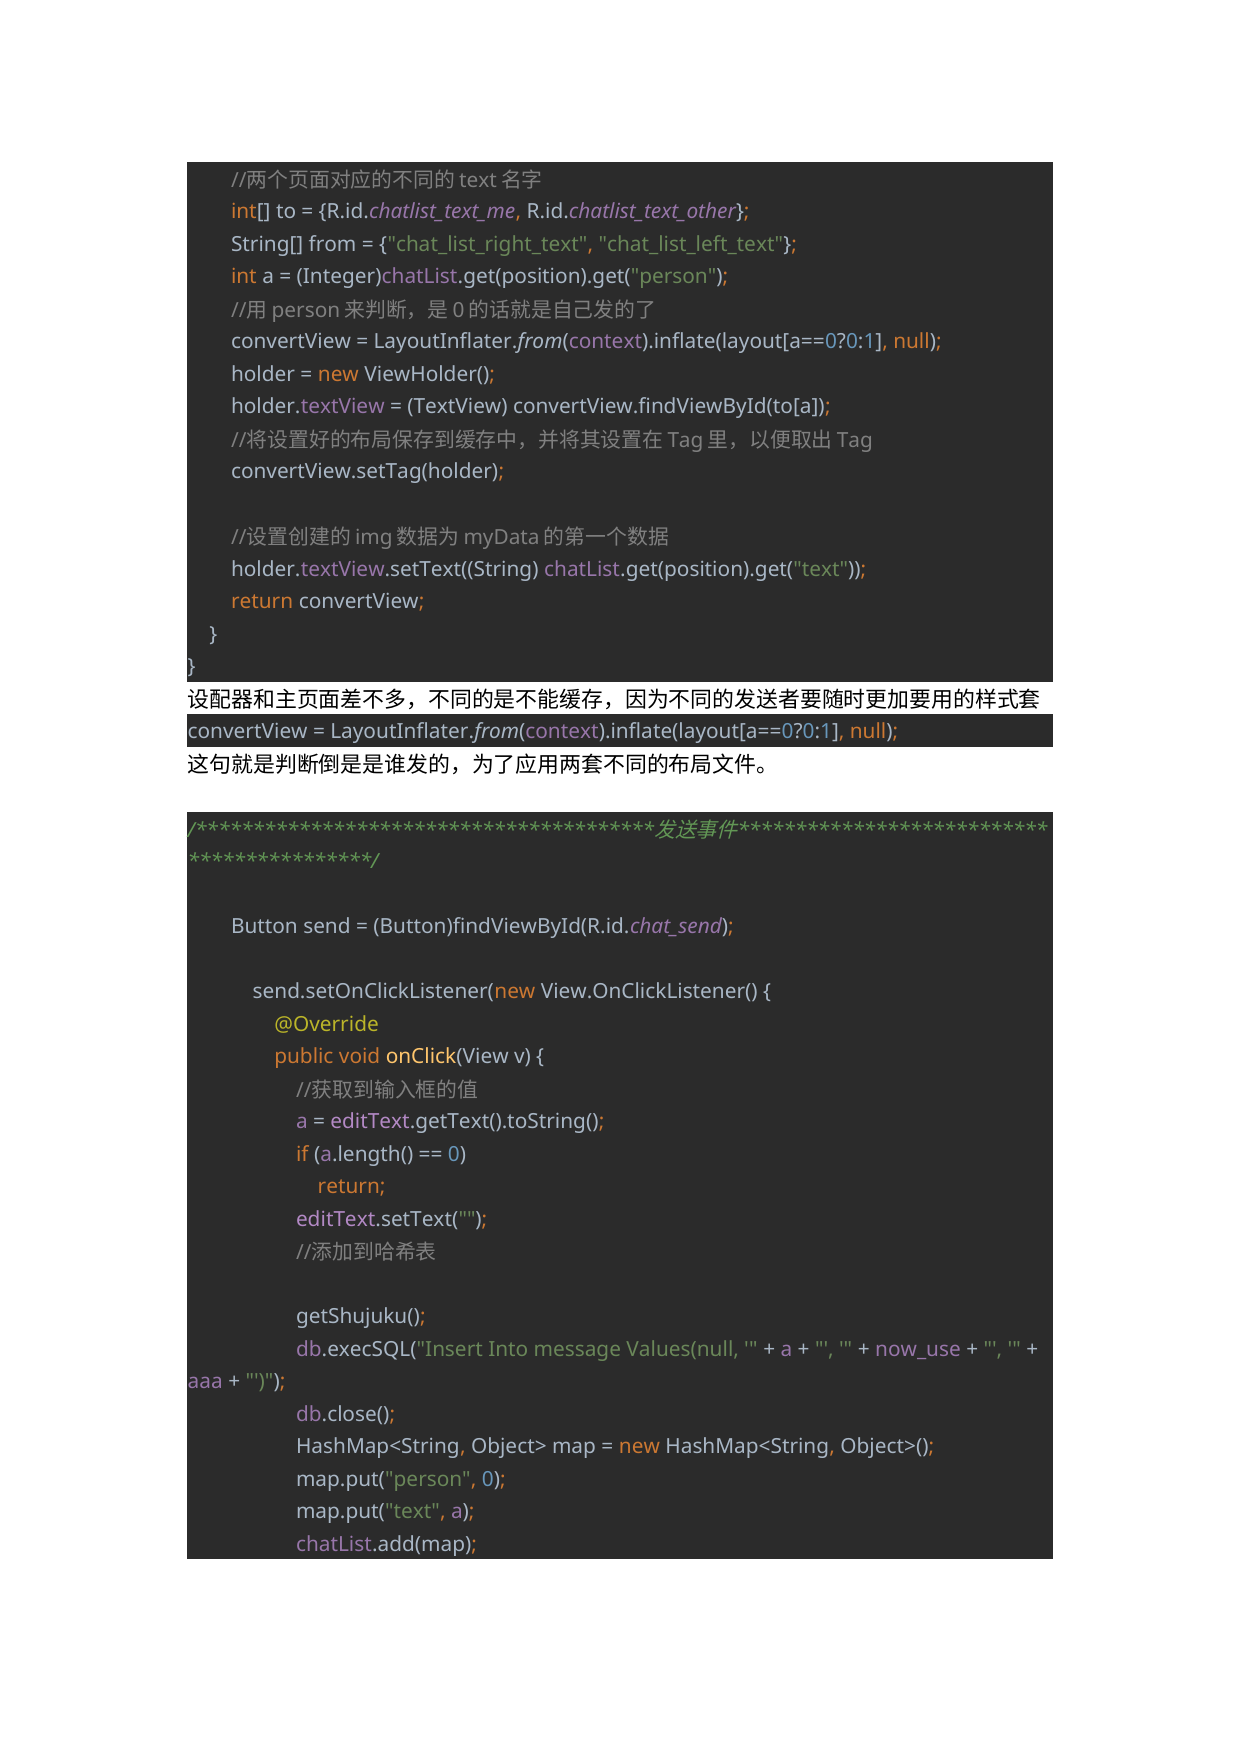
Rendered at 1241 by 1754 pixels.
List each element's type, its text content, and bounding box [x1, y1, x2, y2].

text convertView = LayoutInflater.from(context).inflate(layout[a==0?0:1], null); [187, 714, 1053, 747]
text 设配器和主页面差不多，不同的是不能缓存，因为不同的发送者要随时更加要用的样式套 [187, 682, 1053, 714]
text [187, 162, 1053, 682]
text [187, 812, 1053, 1559]
text 这句就是判断倒是是谁发的，为了应用两套不同的布局文件。 [187, 747, 1053, 779]
